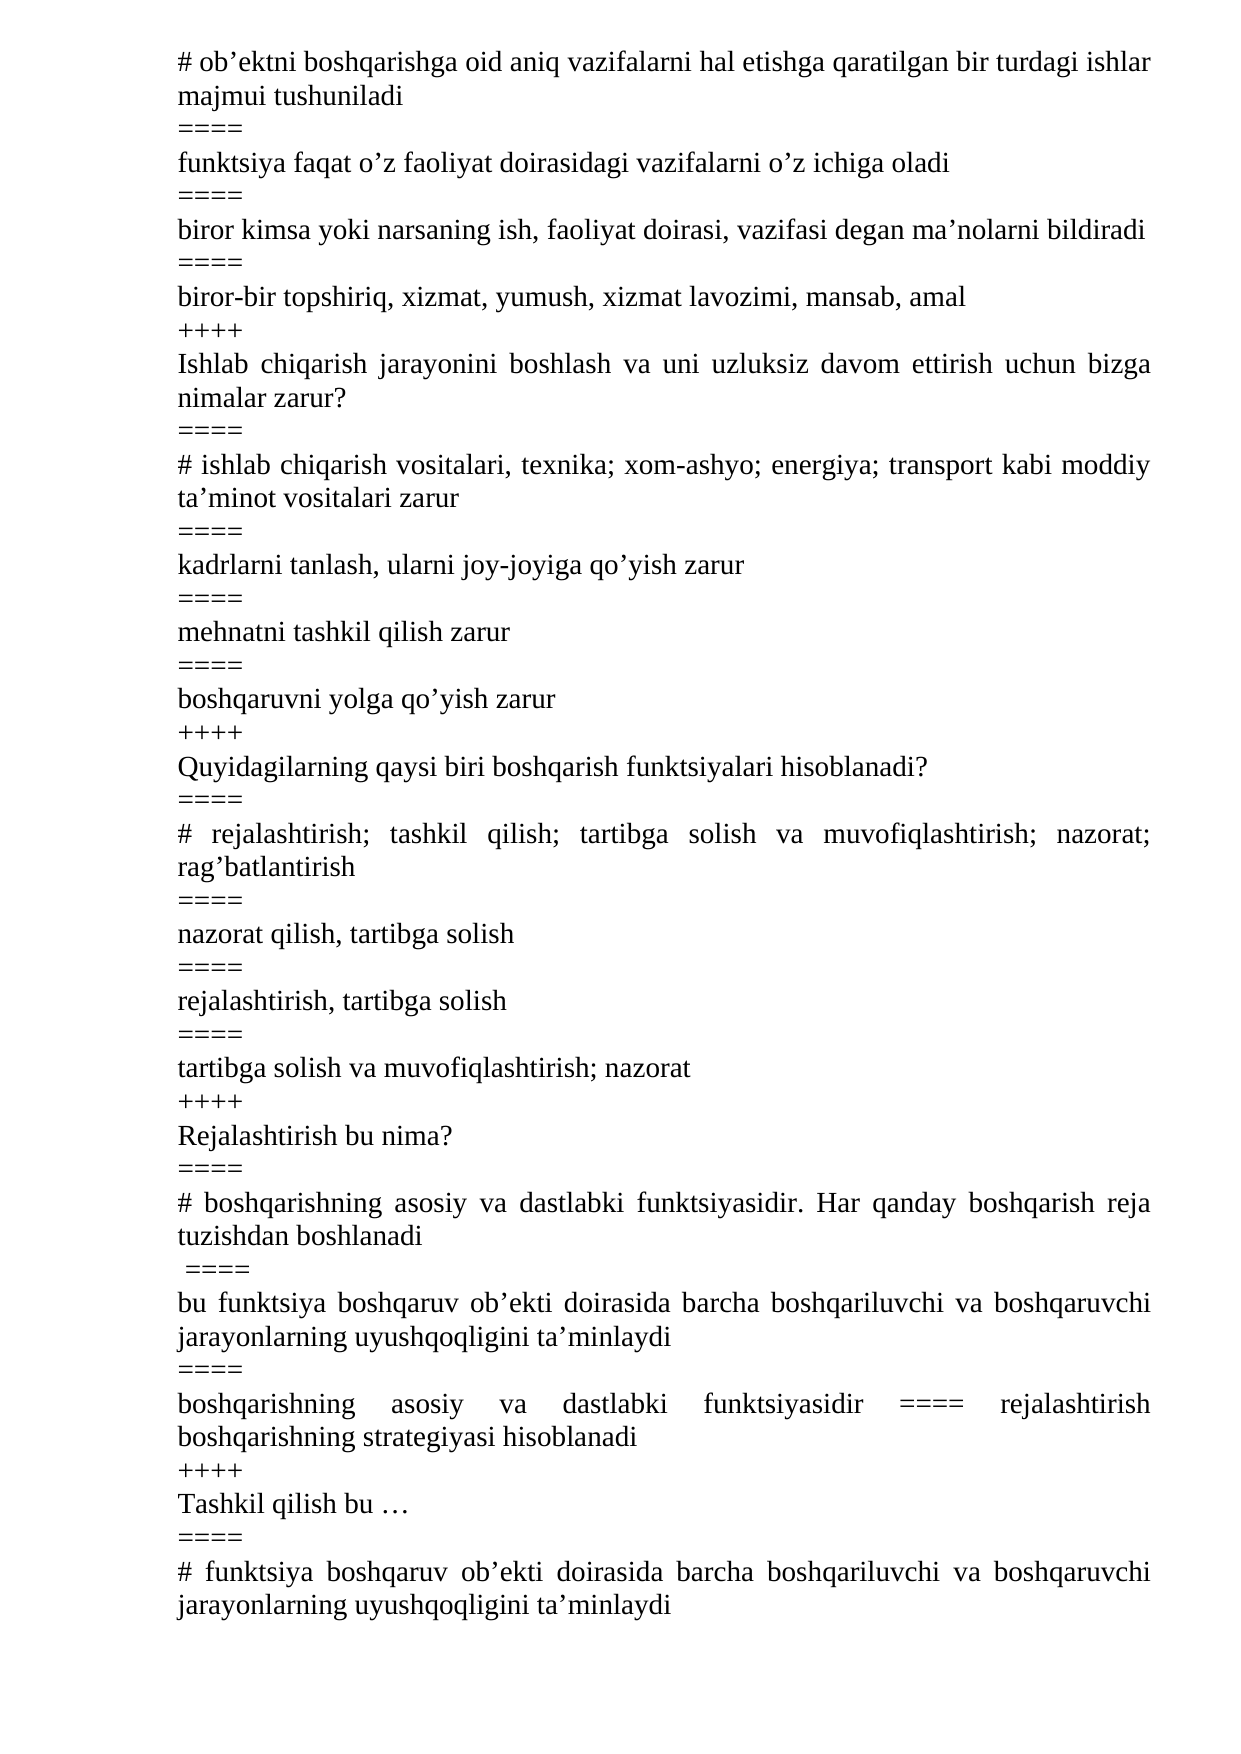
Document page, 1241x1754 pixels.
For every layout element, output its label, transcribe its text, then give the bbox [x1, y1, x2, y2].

text ==== [177, 1151, 1152, 1185]
text biror-bir topshiriq, xizmat, yumush, xizmat lavozimi, mansab, amal [177, 279, 1152, 313]
text funktsiya faqat o’z faoliyat doirasidagi vazifalarni o’z ichiga oladi [177, 145, 1152, 178]
text ==== [177, 178, 1152, 212]
text nazorat qilish, tartibga solish [177, 916, 1152, 950]
text ==== [177, 648, 1152, 682]
text # ishlab chiqarish vositalari, texnika; xom-ashyo; energiya; transport kabi moddiy ta’minot vositalari zarur [177, 447, 1152, 514]
text ++++ [177, 313, 1152, 346]
text # rejalashtirish; tashkil qilish; tartibga solish va muvofiqlashtirish; nazorat; rag’batlantirish [177, 816, 1152, 883]
text ==== [177, 1252, 1152, 1285]
text ==== [177, 413, 1152, 447]
text # funktsiya boshqaruv ob’ekti doirasida barcha boshqariluvchi va boshqaruvchi jarayonlarning uyushqoqligini ta’minlaydi [177, 1554, 1152, 1621]
text rejalashtirish, tartibga solish [177, 983, 1152, 1017]
text ==== [177, 1352, 1152, 1386]
text kadrlarni tanlash, ularni joy-joyiga qo’yish zarur [177, 547, 1152, 581]
text ==== [177, 1520, 1152, 1554]
text ++++ [177, 1453, 1152, 1487]
text ++++ [177, 1084, 1152, 1118]
text ==== [177, 581, 1152, 614]
text mehnatni tashkil qilish zarur [177, 614, 1152, 648]
text boshqarishning asosiy va dastlabki funktsiyasidir ==== rejalashtirish boshqarishning strategiyasi hisoblanadi [177, 1386, 1152, 1453]
text ==== [177, 111, 1152, 145]
text Tashkil qilish bu … [177, 1487, 1152, 1520]
text ==== [177, 1017, 1152, 1051]
text ==== [177, 246, 1152, 279]
text Rejalashtirish bu nima? [177, 1118, 1152, 1151]
text ==== [177, 514, 1152, 547]
text # boshqarishning asosiy va dastlabki funktsiyasidir. Har qanday boshqarish reja tuzishdan boshlanadi [177, 1185, 1152, 1252]
text Quyidagilarning qaysi biri boshqarish funktsiyalari hisoblanadi? [177, 749, 1152, 782]
text tartibga solish va muvofiqlashtirish; nazorat [177, 1051, 1152, 1084]
text ++++ [177, 715, 1152, 749]
text bu funktsiya boshqaruv ob’ekti doirasida barcha boshqariluvchi va boshqaruvchi jarayonlarning uyushqoqligini ta’minlaydi [177, 1285, 1152, 1352]
text ==== [177, 950, 1152, 983]
text ==== [177, 883, 1152, 916]
text Ishlab chiqarish jarayonini boshlash va uni uzluksiz davom ettirish uchun bizga nimalar zarur? [177, 346, 1152, 413]
text ==== [177, 782, 1152, 816]
text # ob’ektni boshqarishga oid aniq vazifalarni hal etishga qaratilgan bir turdagi ishlar majmui tushuniladi [177, 44, 1152, 111]
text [177, 212, 1152, 246]
text boshqaruvni yolga qo’yish zarur [177, 682, 1152, 715]
